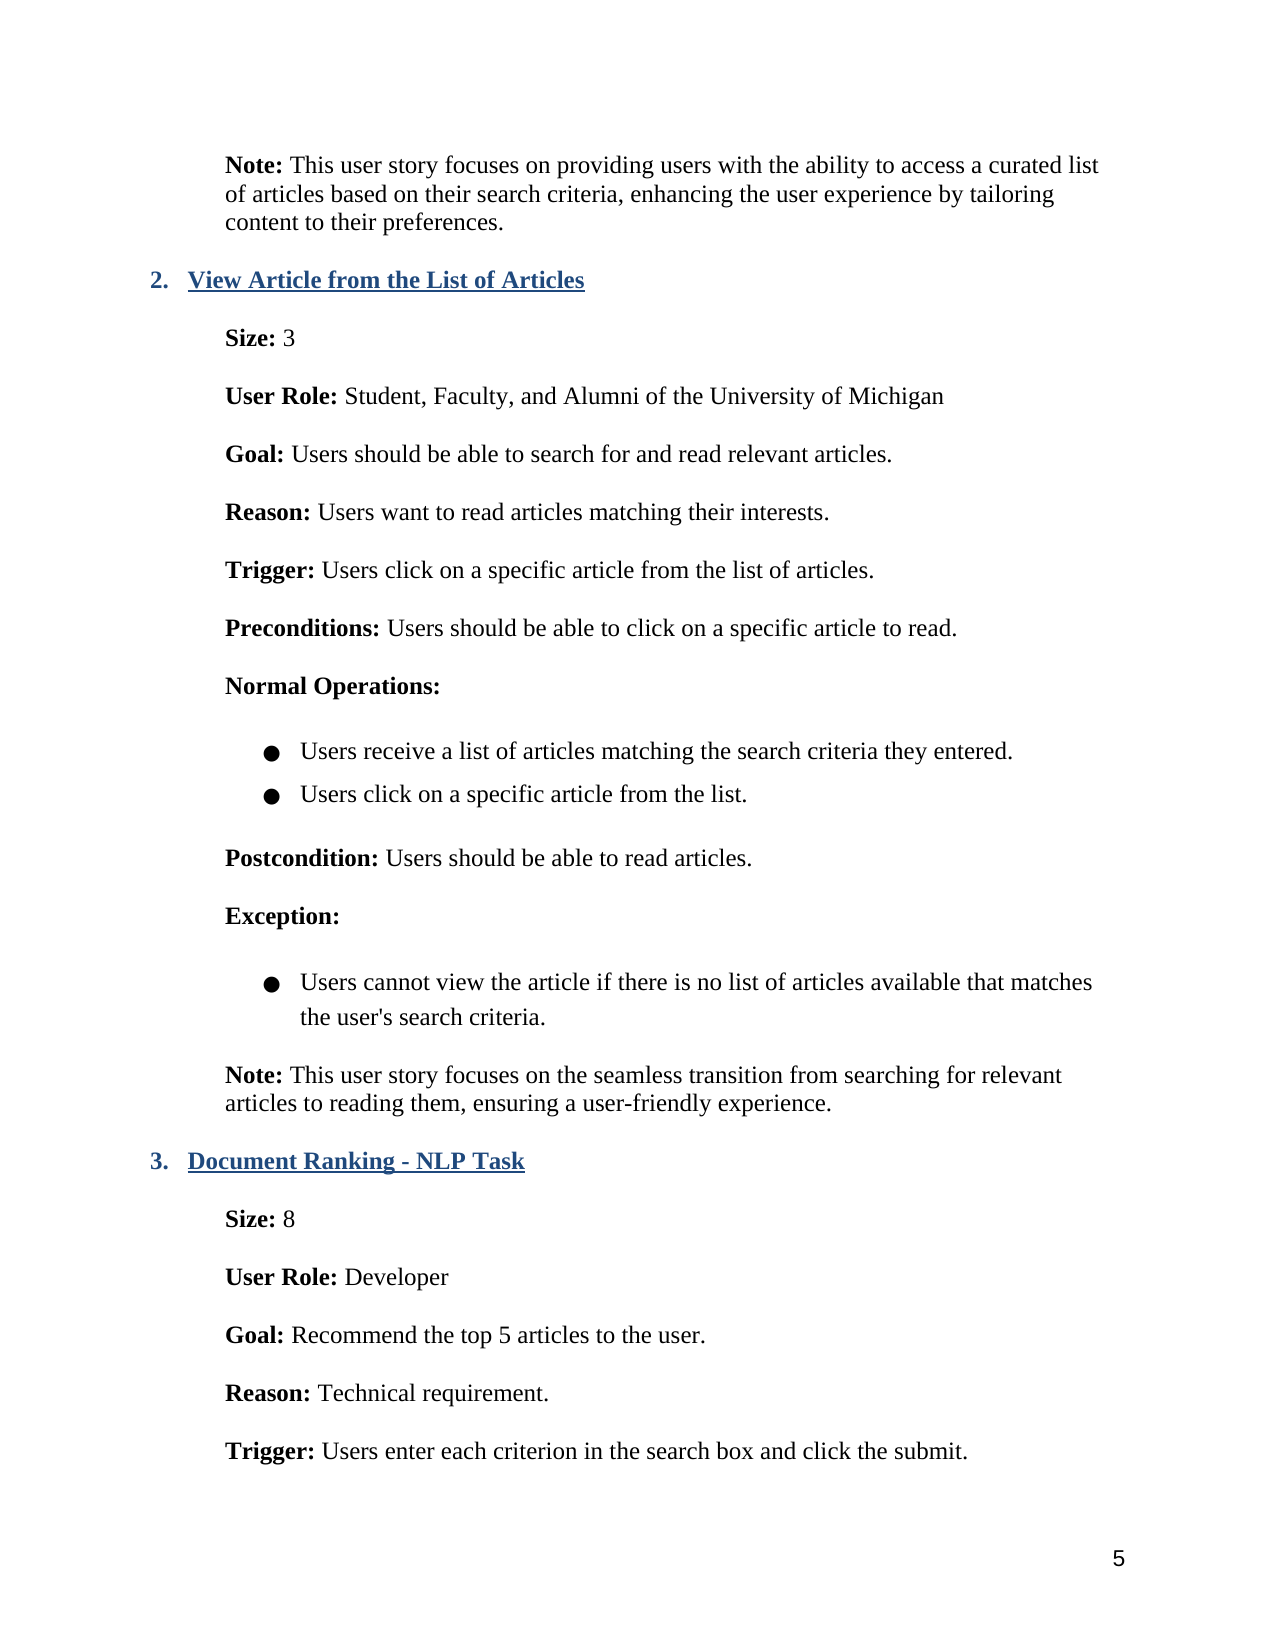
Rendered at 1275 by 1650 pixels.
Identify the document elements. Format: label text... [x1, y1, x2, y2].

text Exception: [225, 901, 1125, 930]
list Document Ranking - NLP Task [150, 1146, 1125, 1175]
text Reason: Technical requirement. [225, 1378, 1125, 1407]
text Normal Operations: [225, 671, 1125, 699]
text Postcondition: Users should be able to read articles. [225, 843, 1125, 872]
list Users click on a specific article from the list. [262, 771, 1125, 814]
text Note: This user story focuses on the seamless transition from searching for relevant articles to reading them, ensuring a user-friendly experience. [225, 1060, 1125, 1117]
text Preconditions: Users should be able to click on a specific article to read. [225, 613, 1125, 642]
text Note: This user story focuses on providing users with the ability to access a curated list of articles based on their search criteria, enhancing the user experience by tailoring content to their preferences. [225, 150, 1125, 236]
list View Article from the List of Articles [150, 265, 1125, 294]
text Goal: Users should be able to search for and read relevant articles. [225, 439, 1125, 468]
list Users cannot view the article if there is no list of articles available that matches the user's search criteria. [262, 959, 1125, 1031]
text Size: 8 [225, 1204, 1125, 1233]
text Trigger: Users enter each criterion in the search box and click the submit. [225, 1436, 1125, 1465]
text Trigger: Users click on a specific article from the list of articles. [225, 555, 1125, 584]
text Size: 3 [225, 323, 1125, 352]
text Goal: Recommend the top 5 articles to the user. [225, 1320, 1125, 1349]
text User Role: Developer [225, 1262, 1125, 1291]
list Users receive a list of articles matching the search criteria they entered. [262, 729, 1125, 771]
text User Role: Student, Faculty, and Alumni of the University of Michigan [225, 381, 1125, 410]
text Reason: Users want to read articles matching their interests. [225, 497, 1125, 526]
